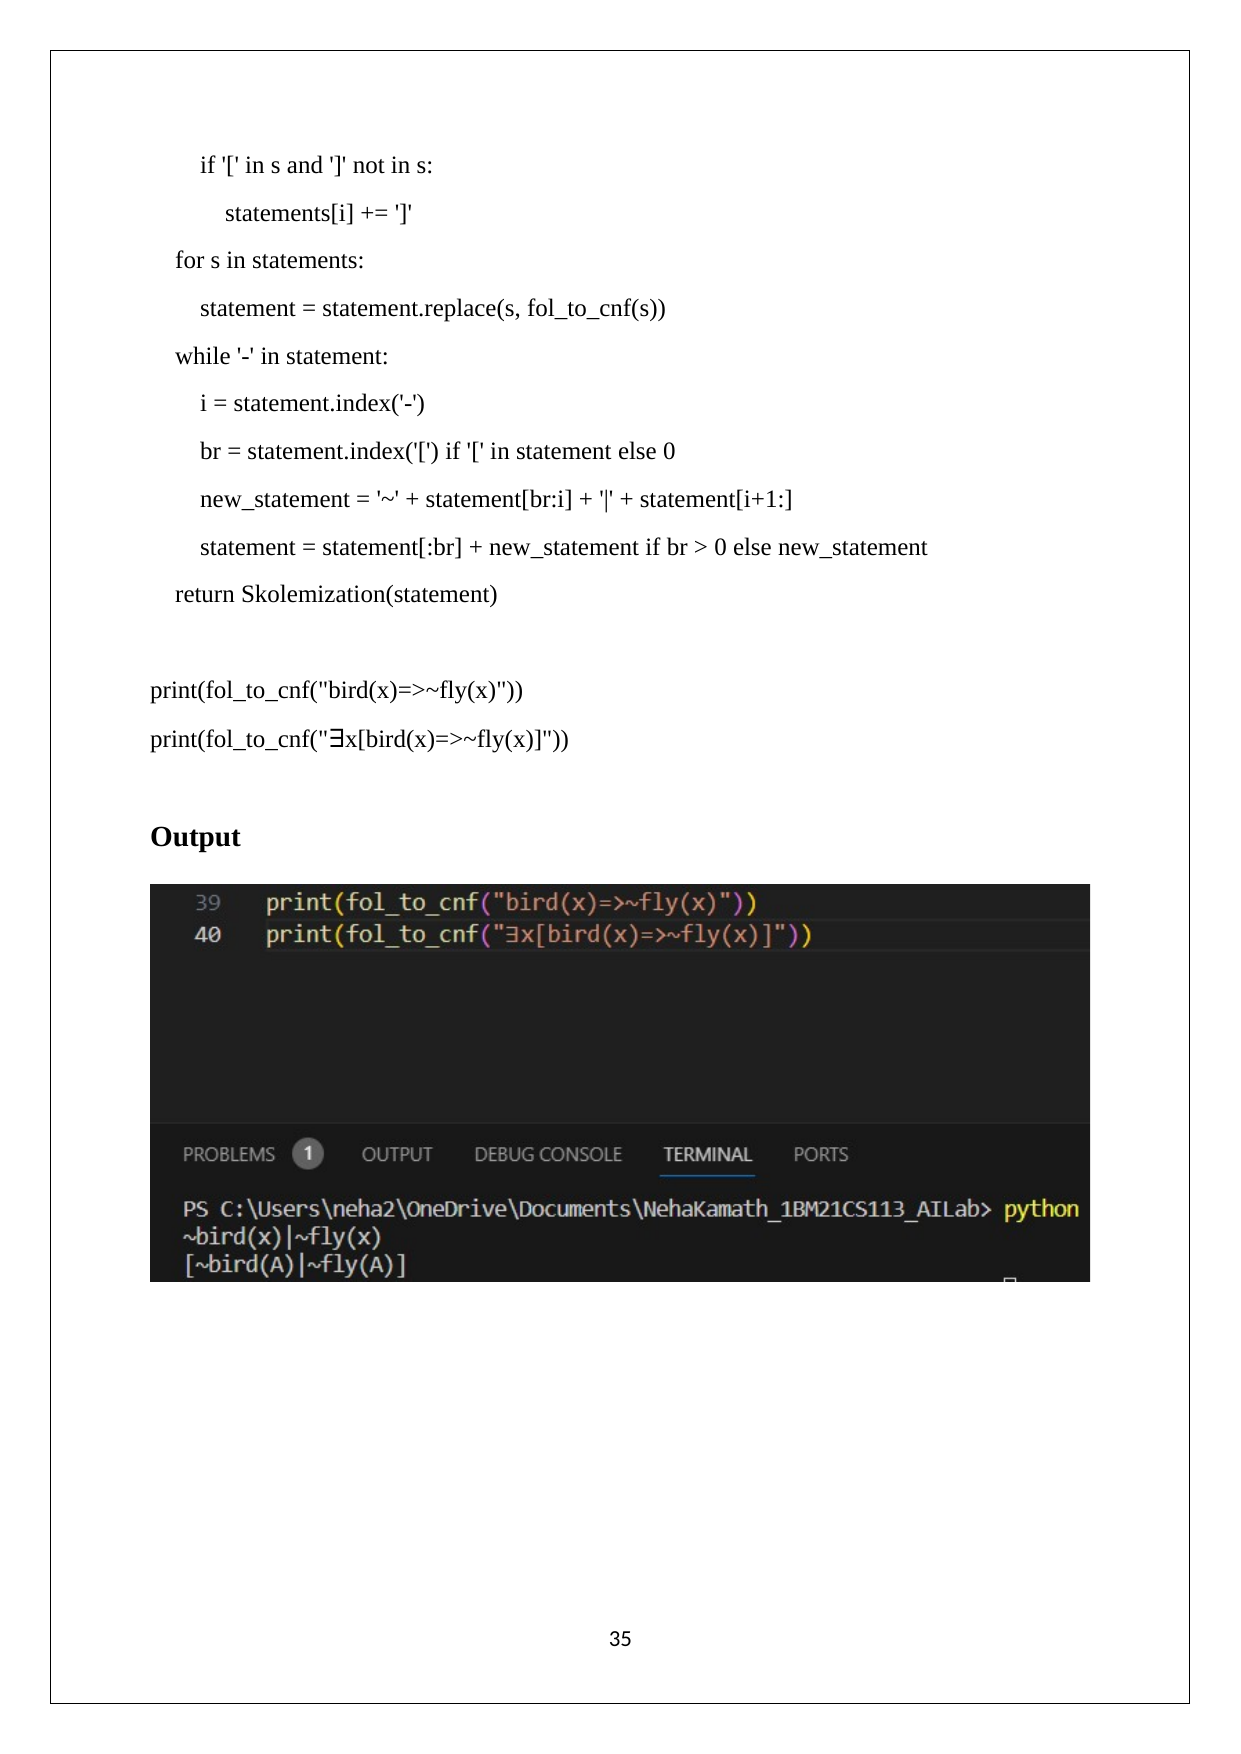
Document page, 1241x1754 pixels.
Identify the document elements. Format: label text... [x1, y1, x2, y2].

text while '-' in statement: [150, 341, 1090, 369]
text new_statement = '~' + statement[br:i] + '|' + statement[i+1:] [150, 484, 1090, 513]
text i = statement.index('-') [150, 388, 1090, 417]
text statements[i] += ']' [150, 198, 1090, 226]
text print(fol_to_cnf("∃x[bird(x)=>~fly(x)]")) [150, 722, 1090, 753]
text for s in statements: [150, 245, 1090, 274]
text if '[' in s and ']' not in s: [150, 150, 1090, 179]
text Output [150, 819, 1090, 853]
picture [150, 884, 1091, 1282]
text statement = statement[:br] + new_statement if br > 0 else new_statement [150, 532, 1090, 560]
text print(fol_to_cnf("bird(x)=>~fly(x)")) [150, 675, 1090, 703]
text br = statement.index('[') if '[' in statement else 0 [150, 436, 1090, 465]
text statement = statement.replace(s, fol_to_cnf(s)) [150, 293, 1090, 322]
text return Skolemization(statement) [150, 579, 1090, 608]
